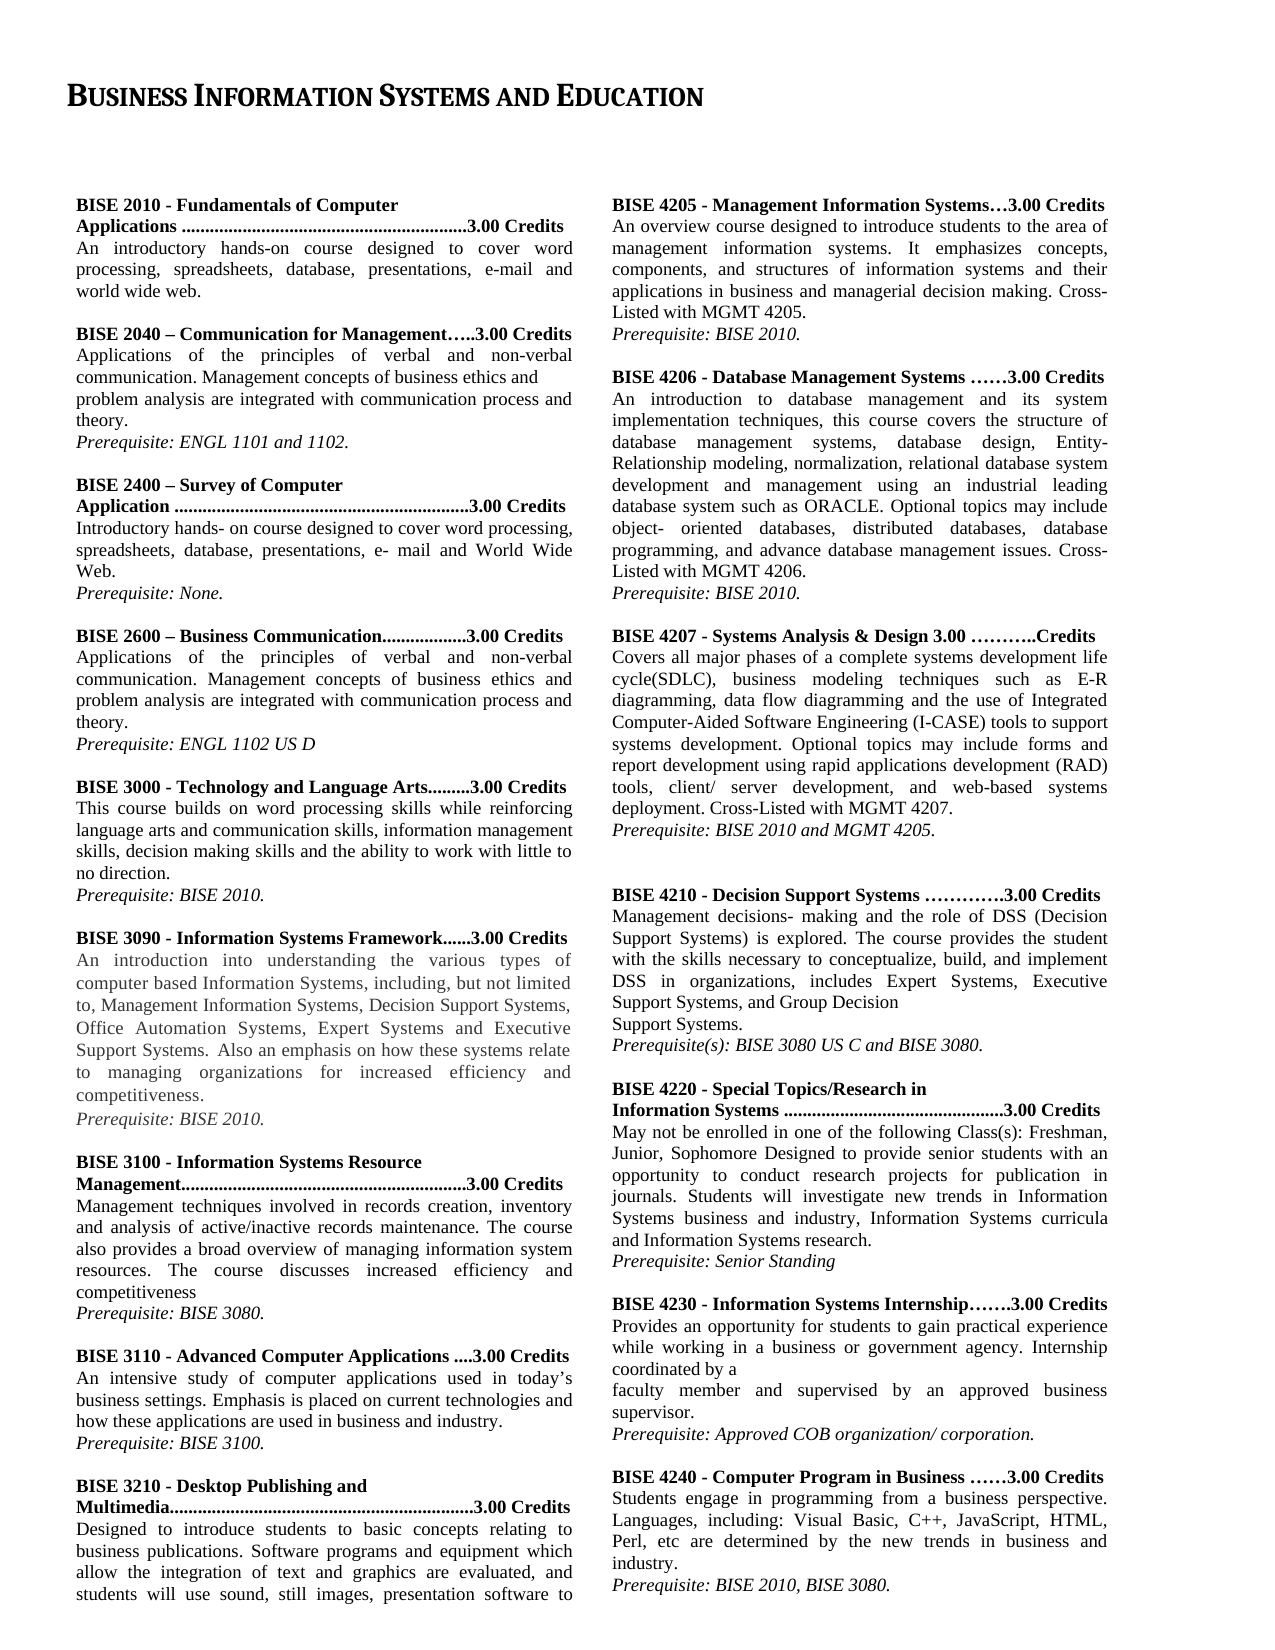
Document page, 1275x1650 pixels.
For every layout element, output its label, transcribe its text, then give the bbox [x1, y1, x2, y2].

subtitle BUSINESS INFORMATION SYSTEMS AND EDUCATION [66, 76, 1151, 115]
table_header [591, 194, 1126, 1617]
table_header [55, 194, 591, 1617]
